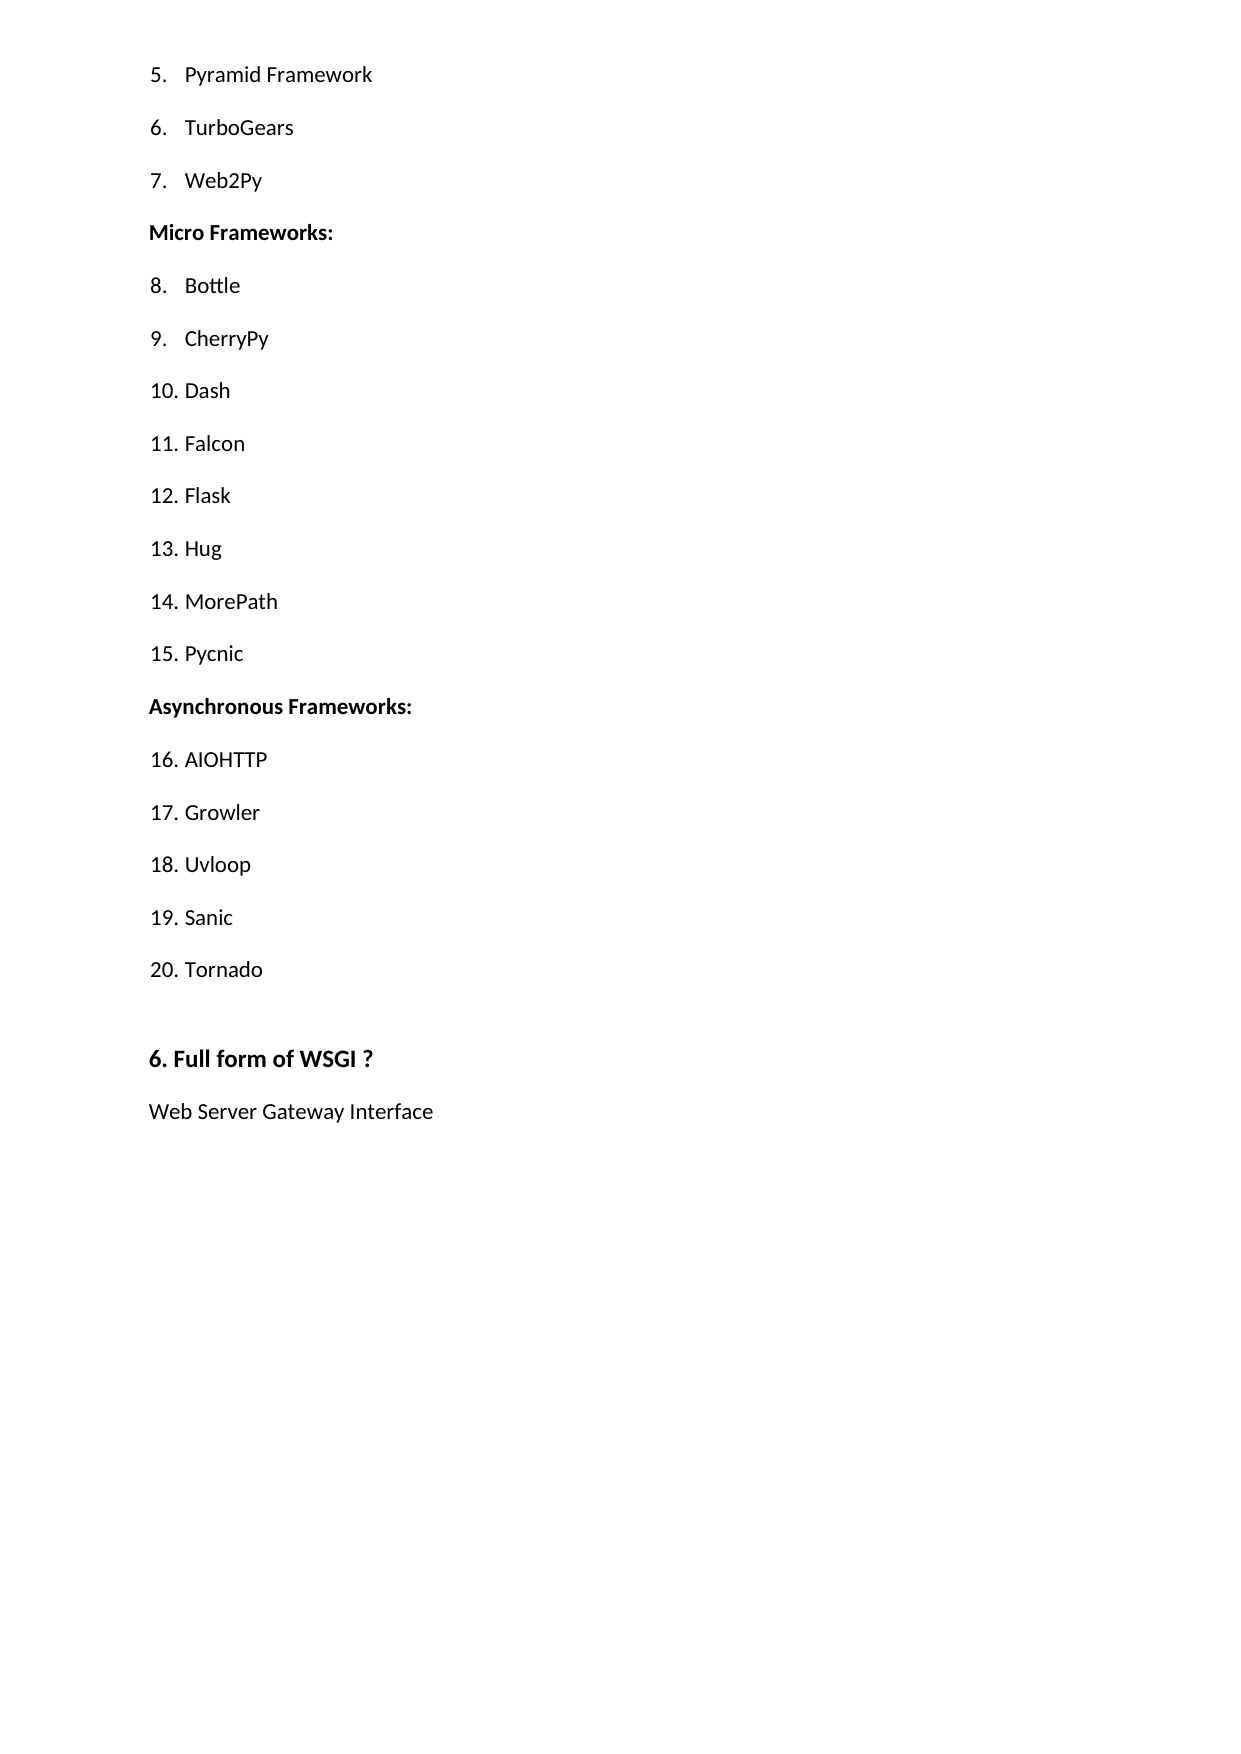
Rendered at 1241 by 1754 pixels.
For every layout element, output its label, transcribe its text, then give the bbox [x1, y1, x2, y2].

text Web Server Gateway Interface [148, 1097, 800, 1125]
list Falcon [150, 429, 800, 457]
list MorePath [150, 587, 800, 615]
list Flask [150, 482, 800, 510]
list TurboGears [150, 113, 800, 141]
list Dash [150, 376, 800, 404]
list Pycnic [150, 639, 800, 667]
list Pyramid Framework [150, 61, 800, 88]
text 6. Full form of WSGI ? [148, 1043, 1237, 1074]
list Tornado [150, 955, 800, 983]
list Web2Py [150, 166, 800, 194]
list Sanic [150, 903, 800, 931]
text Asynchronous Frameworks: [148, 692, 1237, 720]
list Growler [150, 798, 800, 826]
list CherryPy [150, 324, 800, 352]
list Bottle [150, 271, 800, 299]
list AIOHTTP [150, 745, 800, 773]
text Micro Frameworks: [148, 218, 1237, 246]
list Uvloop [150, 850, 800, 878]
list Hug [150, 534, 800, 562]
